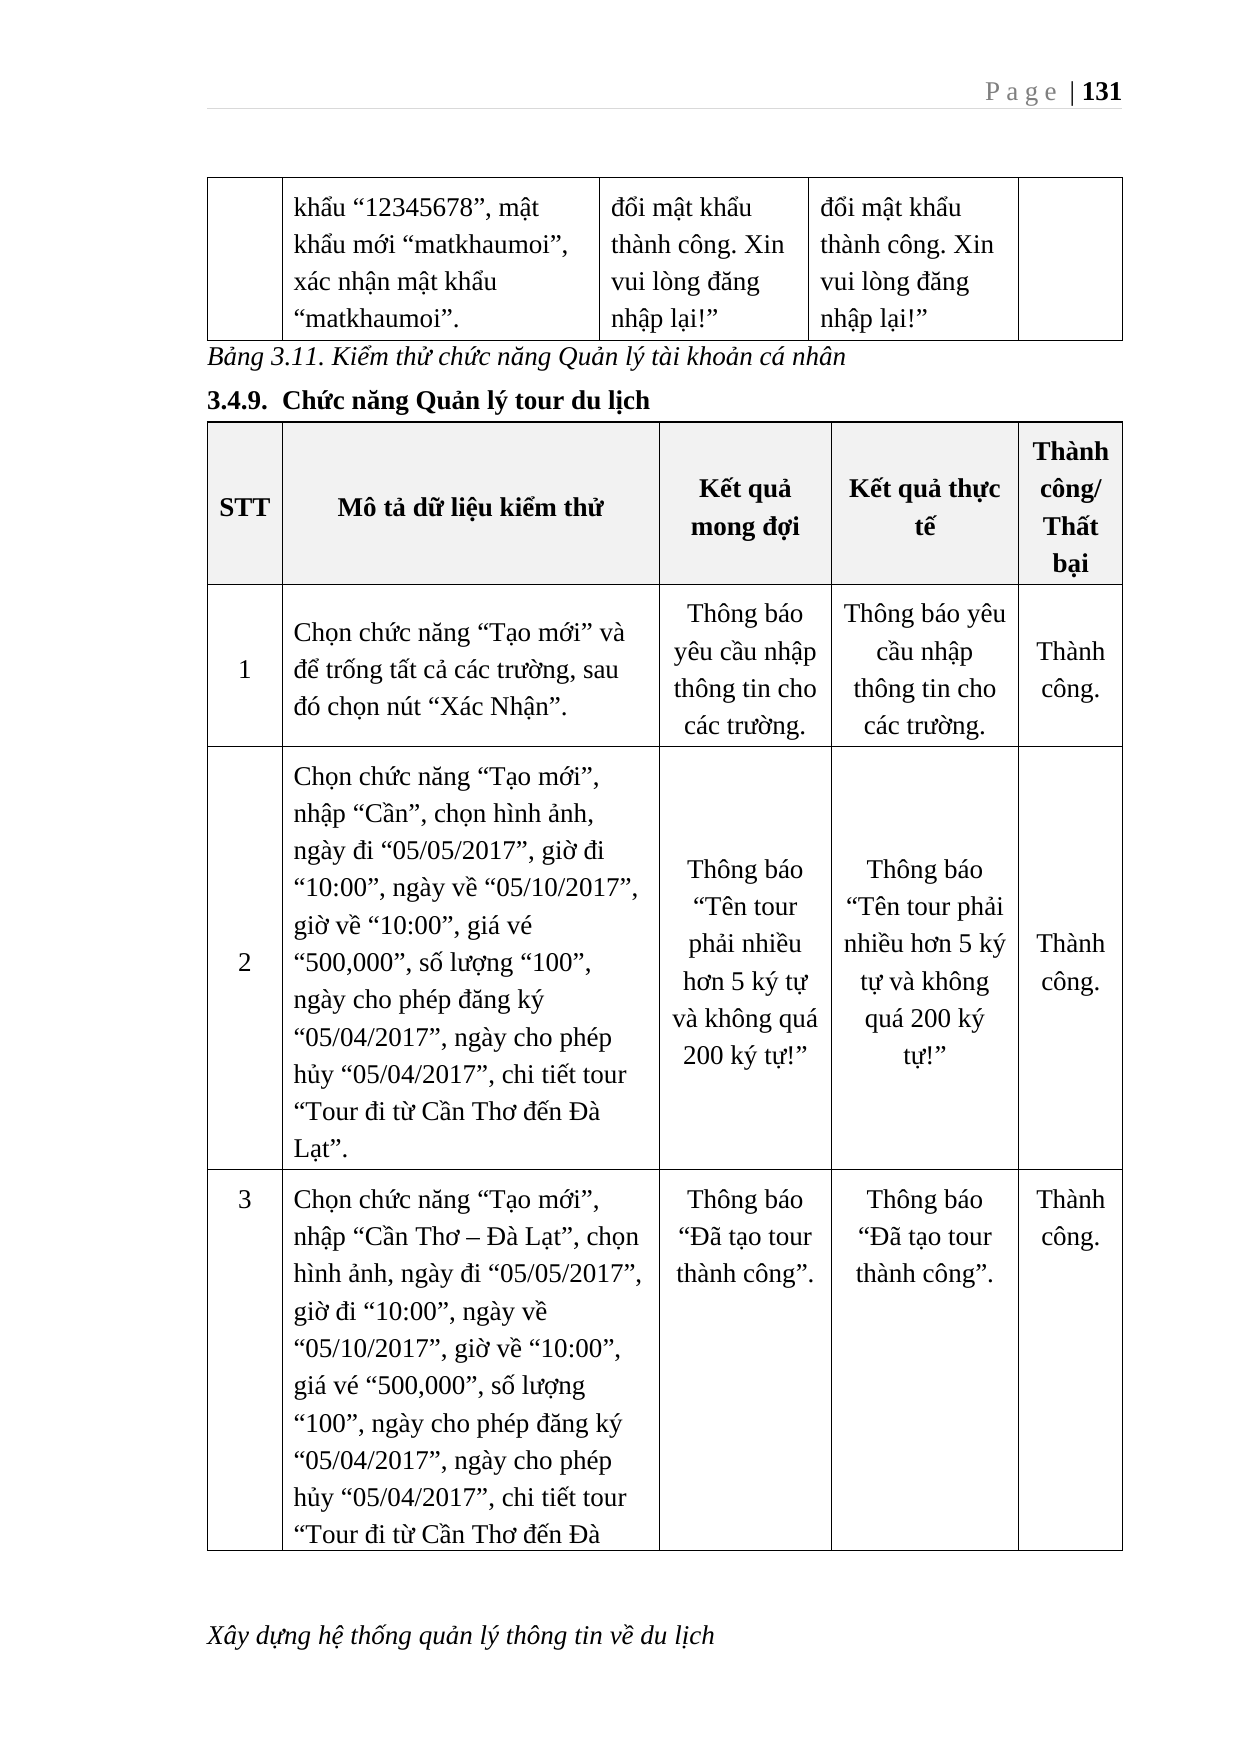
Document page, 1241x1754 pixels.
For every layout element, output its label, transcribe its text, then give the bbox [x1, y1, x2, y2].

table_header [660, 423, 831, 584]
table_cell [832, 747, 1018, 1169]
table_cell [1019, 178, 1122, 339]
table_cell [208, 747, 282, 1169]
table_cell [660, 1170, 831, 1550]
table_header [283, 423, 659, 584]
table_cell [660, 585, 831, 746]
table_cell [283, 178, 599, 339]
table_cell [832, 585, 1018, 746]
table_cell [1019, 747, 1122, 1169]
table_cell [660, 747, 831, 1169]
list Chức năng Quản lý tour du lịch [207, 384, 1122, 415]
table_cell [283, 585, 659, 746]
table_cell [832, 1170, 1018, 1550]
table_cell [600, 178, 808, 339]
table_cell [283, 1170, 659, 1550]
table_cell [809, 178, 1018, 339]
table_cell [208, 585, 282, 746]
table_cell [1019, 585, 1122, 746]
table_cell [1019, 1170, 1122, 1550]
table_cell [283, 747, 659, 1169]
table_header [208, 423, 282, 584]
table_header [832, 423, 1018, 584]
text Bảng 3.11. Kiểm thử chức năng Quản lý tài khoản cá nhân [207, 341, 1122, 372]
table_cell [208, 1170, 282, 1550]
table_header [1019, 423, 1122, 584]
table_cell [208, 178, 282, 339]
